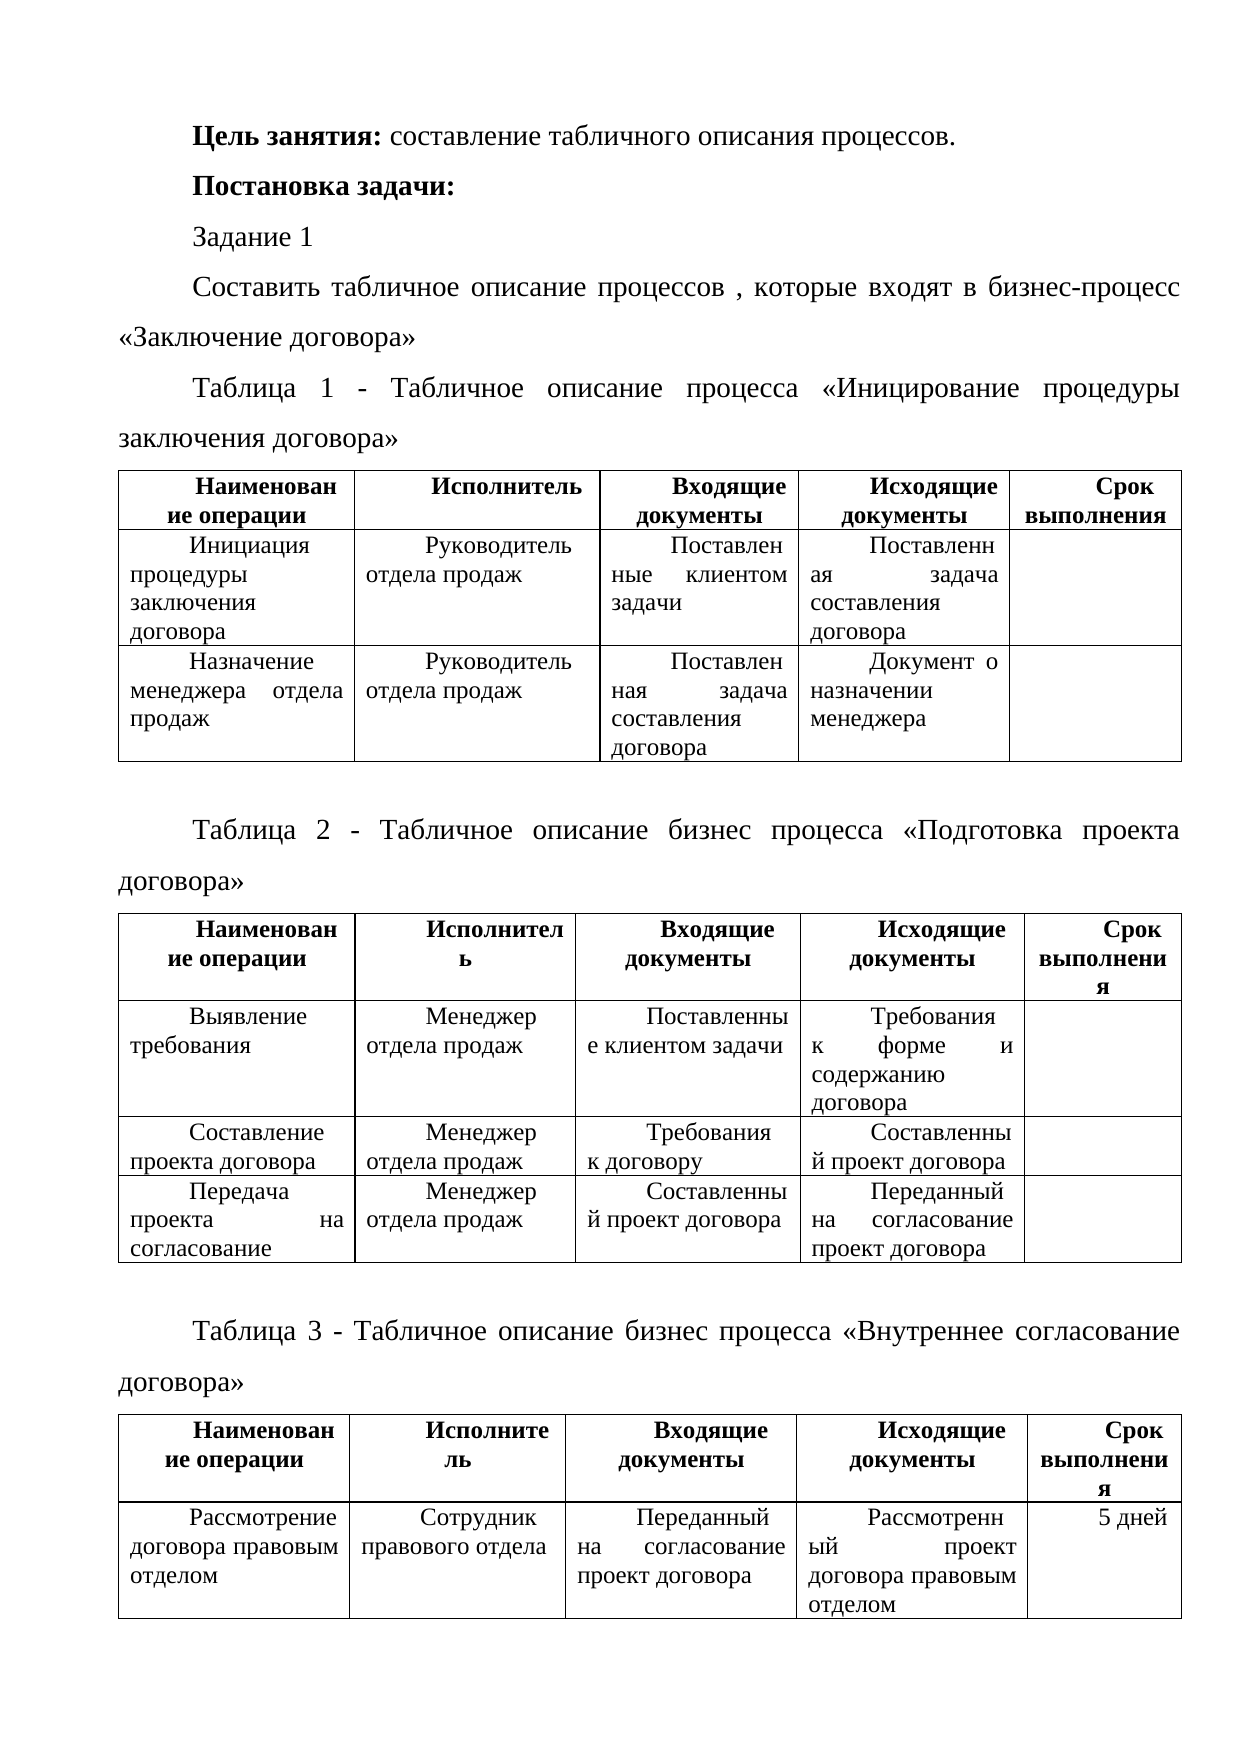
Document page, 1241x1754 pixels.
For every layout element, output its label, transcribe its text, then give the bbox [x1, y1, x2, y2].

text Задание 1 [118, 219, 1181, 252]
table_cell Передача проекта на согласование [119, 1176, 354, 1262]
table_header Исполнитель [355, 471, 599, 529]
table_cell [1025, 1176, 1181, 1262]
table_header Исполнитель [356, 914, 575, 1000]
table_cell Поставленная задача составления договора [799, 530, 1009, 645]
table_cell Поставленная задача составления договора [601, 646, 798, 761]
text Постановка задачи: [118, 168, 1181, 202]
table_cell Рассмотренный проект договора правовым отделом [797, 1503, 1027, 1617]
table_cell Сотрудник правового отдела [350, 1503, 565, 1617]
table_cell [1010, 530, 1181, 645]
table_header Срок выполнения [1028, 1415, 1181, 1501]
text Таблица 2 - Табличное описание бизнес процесса «Подготовка проекта договора» [118, 812, 1181, 896]
table_cell Поставленные клиентом задачи [601, 530, 798, 645]
table_cell Назначение менеджера отдела продаж [119, 646, 354, 761]
table_cell [1025, 1001, 1181, 1116]
table_header Исходящие документы [797, 1415, 1027, 1501]
table_cell Менеджер отдела продаж [356, 1176, 575, 1262]
table_cell Составление проекта договора [119, 1117, 354, 1175]
table_cell [1010, 646, 1181, 761]
table_cell 5 дней [1028, 1503, 1181, 1617]
table_cell Поставленные клиентом задачи [576, 1001, 800, 1116]
table_header Срок выполнения [1010, 471, 1181, 529]
table_header Входящие документы [576, 914, 800, 1000]
table_cell Составленный проект договора [801, 1117, 1024, 1175]
table_cell Рассмотрение договора правовым отделом [119, 1503, 349, 1617]
table_cell Менеджер отдела продаж [356, 1001, 575, 1116]
table_header Исходящие документы [801, 914, 1024, 1000]
table_cell Документ о назначении менеджера [799, 646, 1009, 761]
table_cell Выявление требования [119, 1001, 354, 1116]
table_cell Переданный на согласование проект договора [801, 1176, 1024, 1262]
table_cell Требования к договору [576, 1117, 800, 1175]
table_header Наименование операции [119, 471, 354, 529]
table_header Наименование операции [119, 1415, 349, 1501]
table_header Исполнитель [350, 1415, 565, 1501]
table_cell Инициация процедуры заключения договора [119, 530, 354, 645]
table_cell [1025, 1117, 1181, 1175]
table_cell Руководитель отдела продаж [355, 646, 599, 761]
text Цель занятия: составление табличного описания процессов. [118, 118, 1181, 152]
table_cell Переданный на согласование проект договора [566, 1503, 796, 1617]
text Составить табличное описание процессов , которые входят в бизнес-процесс «Заключение договора» [118, 269, 1181, 353]
text Таблица 1 - Табличное описание процесса «Иницирование процедуры заключения договора» [118, 370, 1181, 453]
table_header Срок выполнения [1025, 914, 1181, 1000]
table_header Входящие документы [566, 1415, 796, 1501]
table_header Исходящие документы [799, 471, 1009, 529]
table_cell Руководитель отдела продаж [355, 530, 599, 645]
text Таблица 3 - Табличное описание бизнес процесса «Внутреннее согласование договора» [118, 1313, 1181, 1397]
table_cell Требования к форме и содержанию договора [801, 1001, 1024, 1116]
table_cell Составленный проект договора [576, 1176, 800, 1262]
table_cell Менеджер отдела продаж [356, 1117, 575, 1175]
table_header Наименование операции [119, 914, 354, 1000]
table_header Входящие документы [601, 471, 798, 529]
